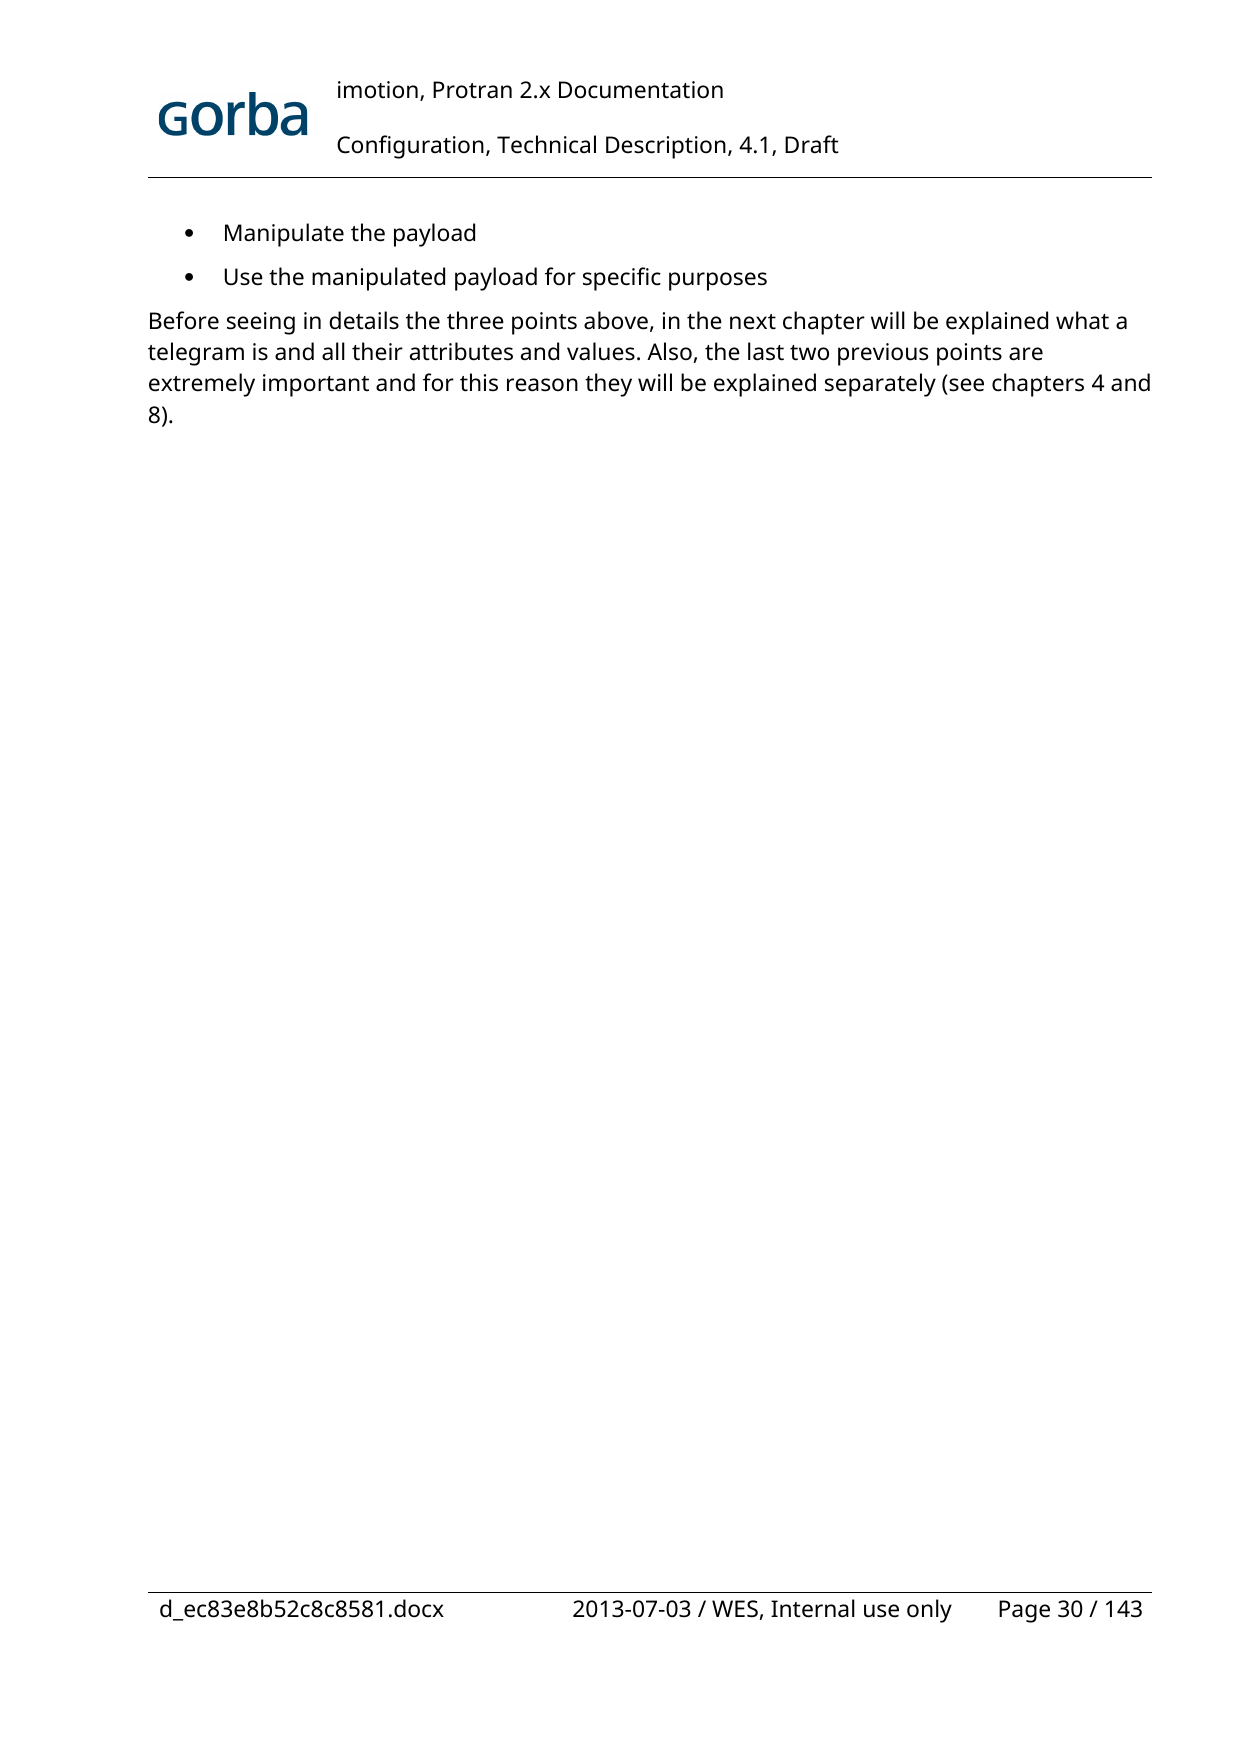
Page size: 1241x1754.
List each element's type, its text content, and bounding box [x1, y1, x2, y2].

text Before seeing in details the three points above, in the next chapter will be explained what a telegram is and all their attributes and values. Also, the last two previous points are extremely important and for this reason they will be explained separately (see chapters 4 and 7). [148, 305, 1152, 430]
list Manipulate the payload [185, 217, 1152, 248]
list Use the manipulated payload for specific purposes [185, 261, 1152, 292]
picture [158, 92, 308, 136]
